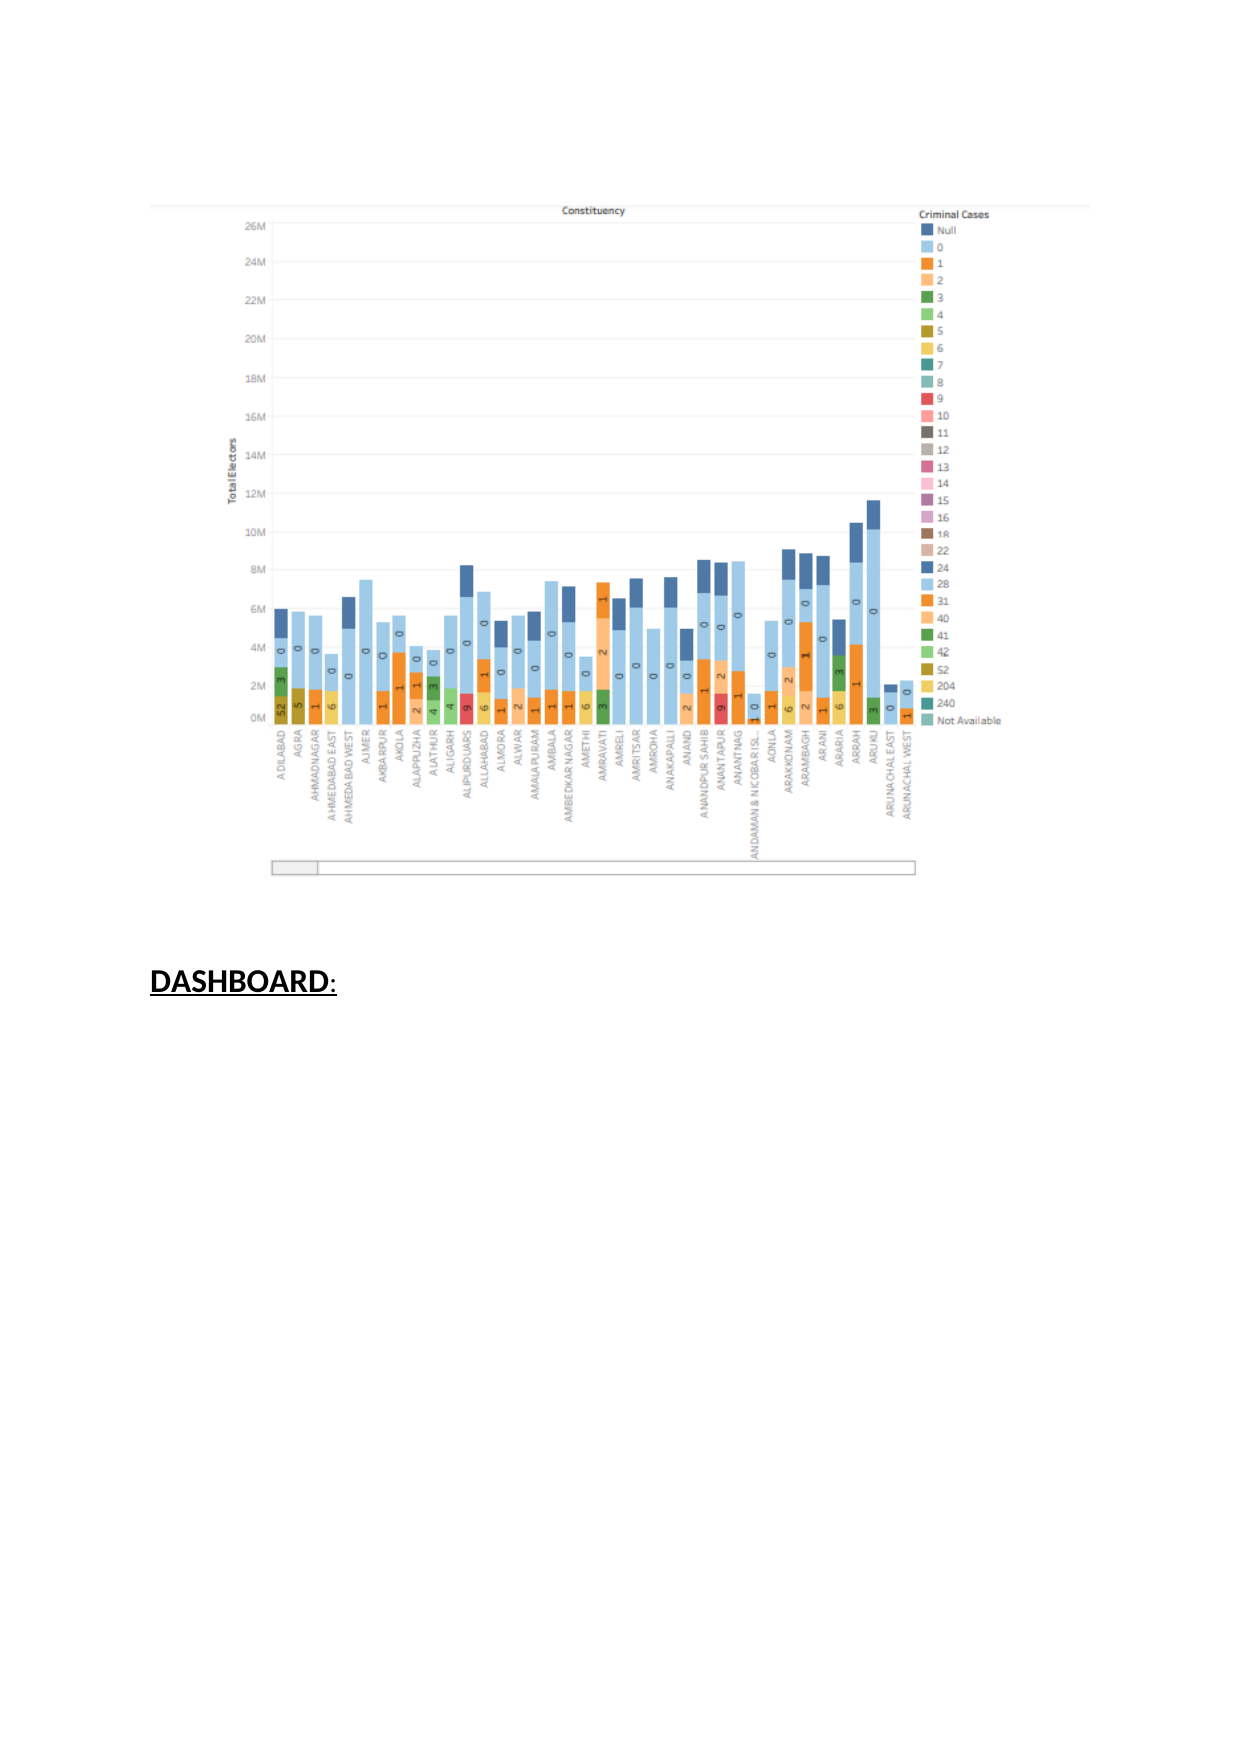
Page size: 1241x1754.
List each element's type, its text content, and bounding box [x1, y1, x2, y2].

picture [150, 205, 1091, 886]
text DASHBOARD: [150, 960, 1090, 1000]
